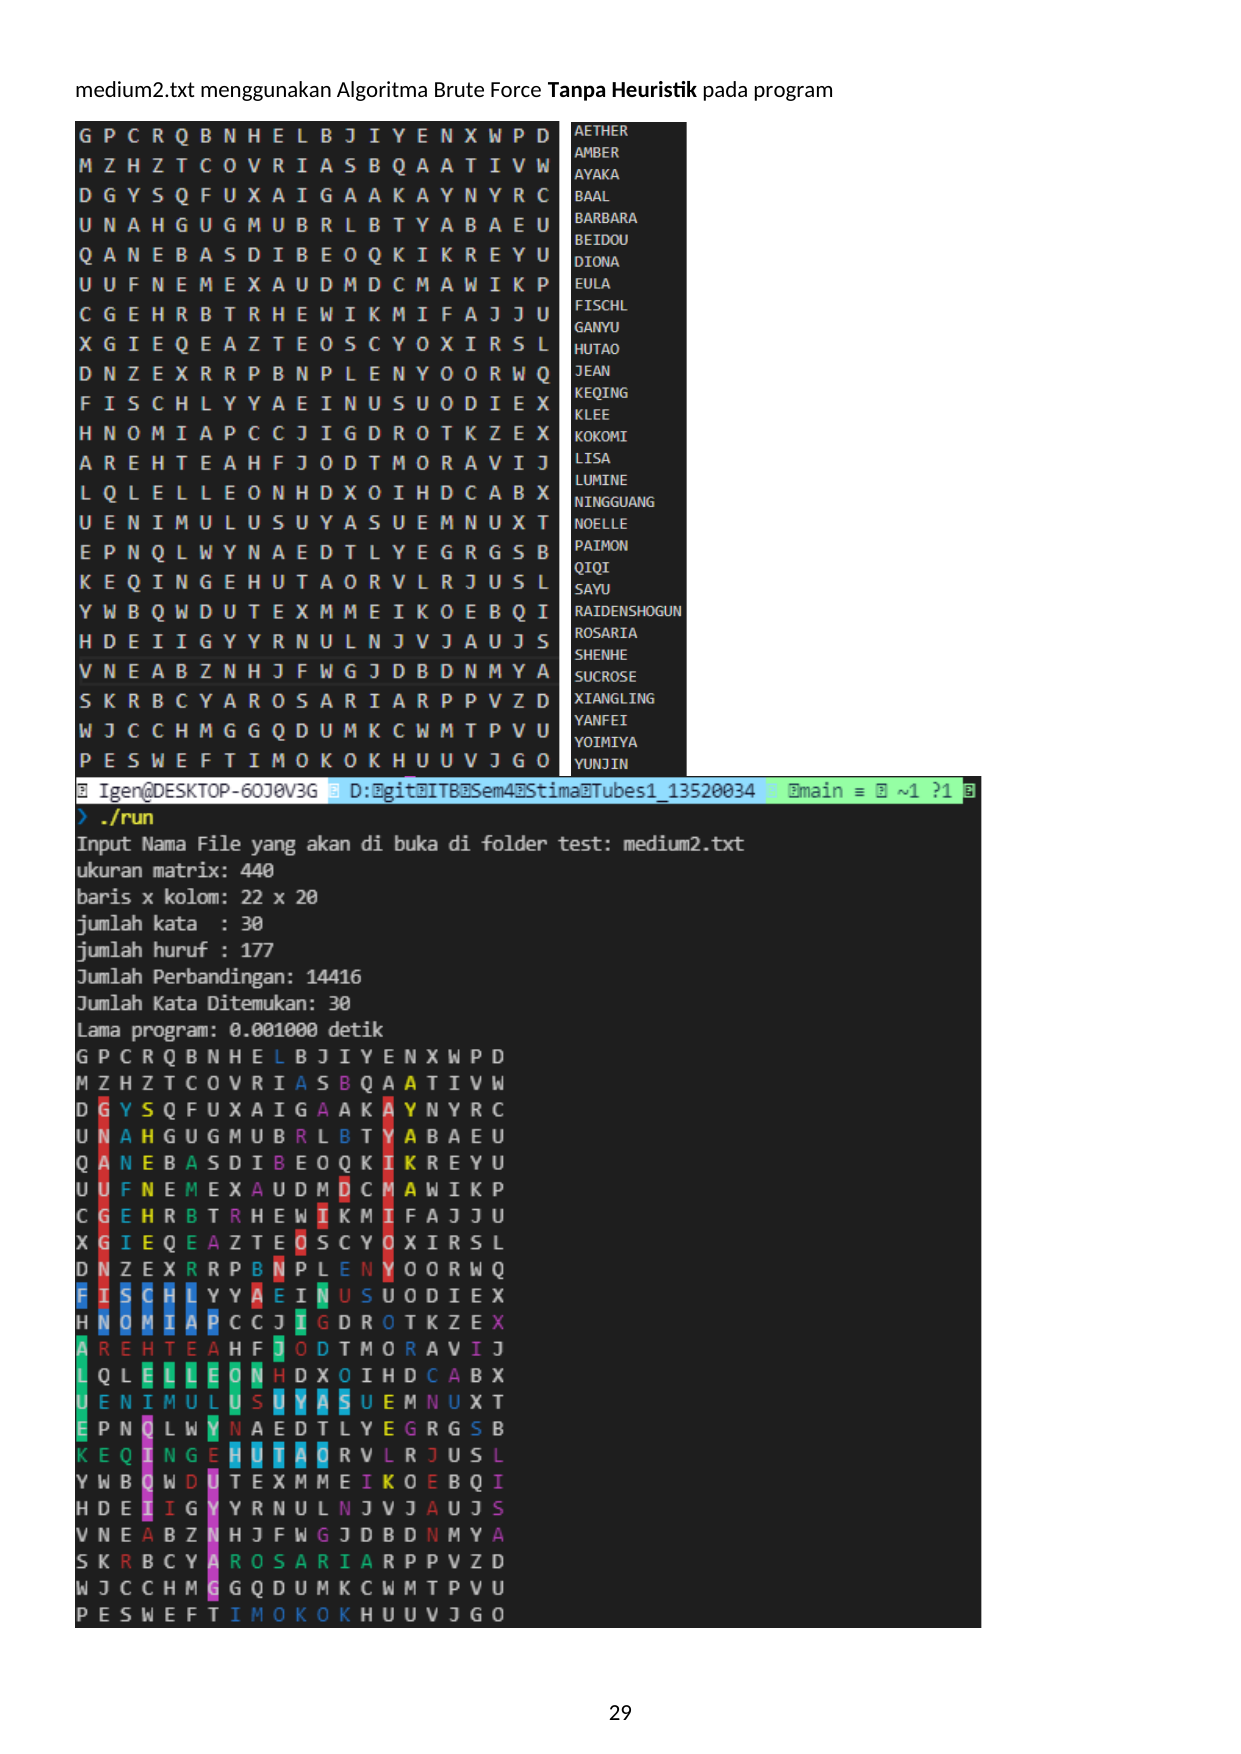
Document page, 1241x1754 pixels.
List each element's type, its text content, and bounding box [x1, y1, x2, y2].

text medium2.txt menggunakan Algoritma Brute Force Tanpa Heuristik pada program [75, 75, 1165, 103]
picture [75, 121, 982, 1628]
